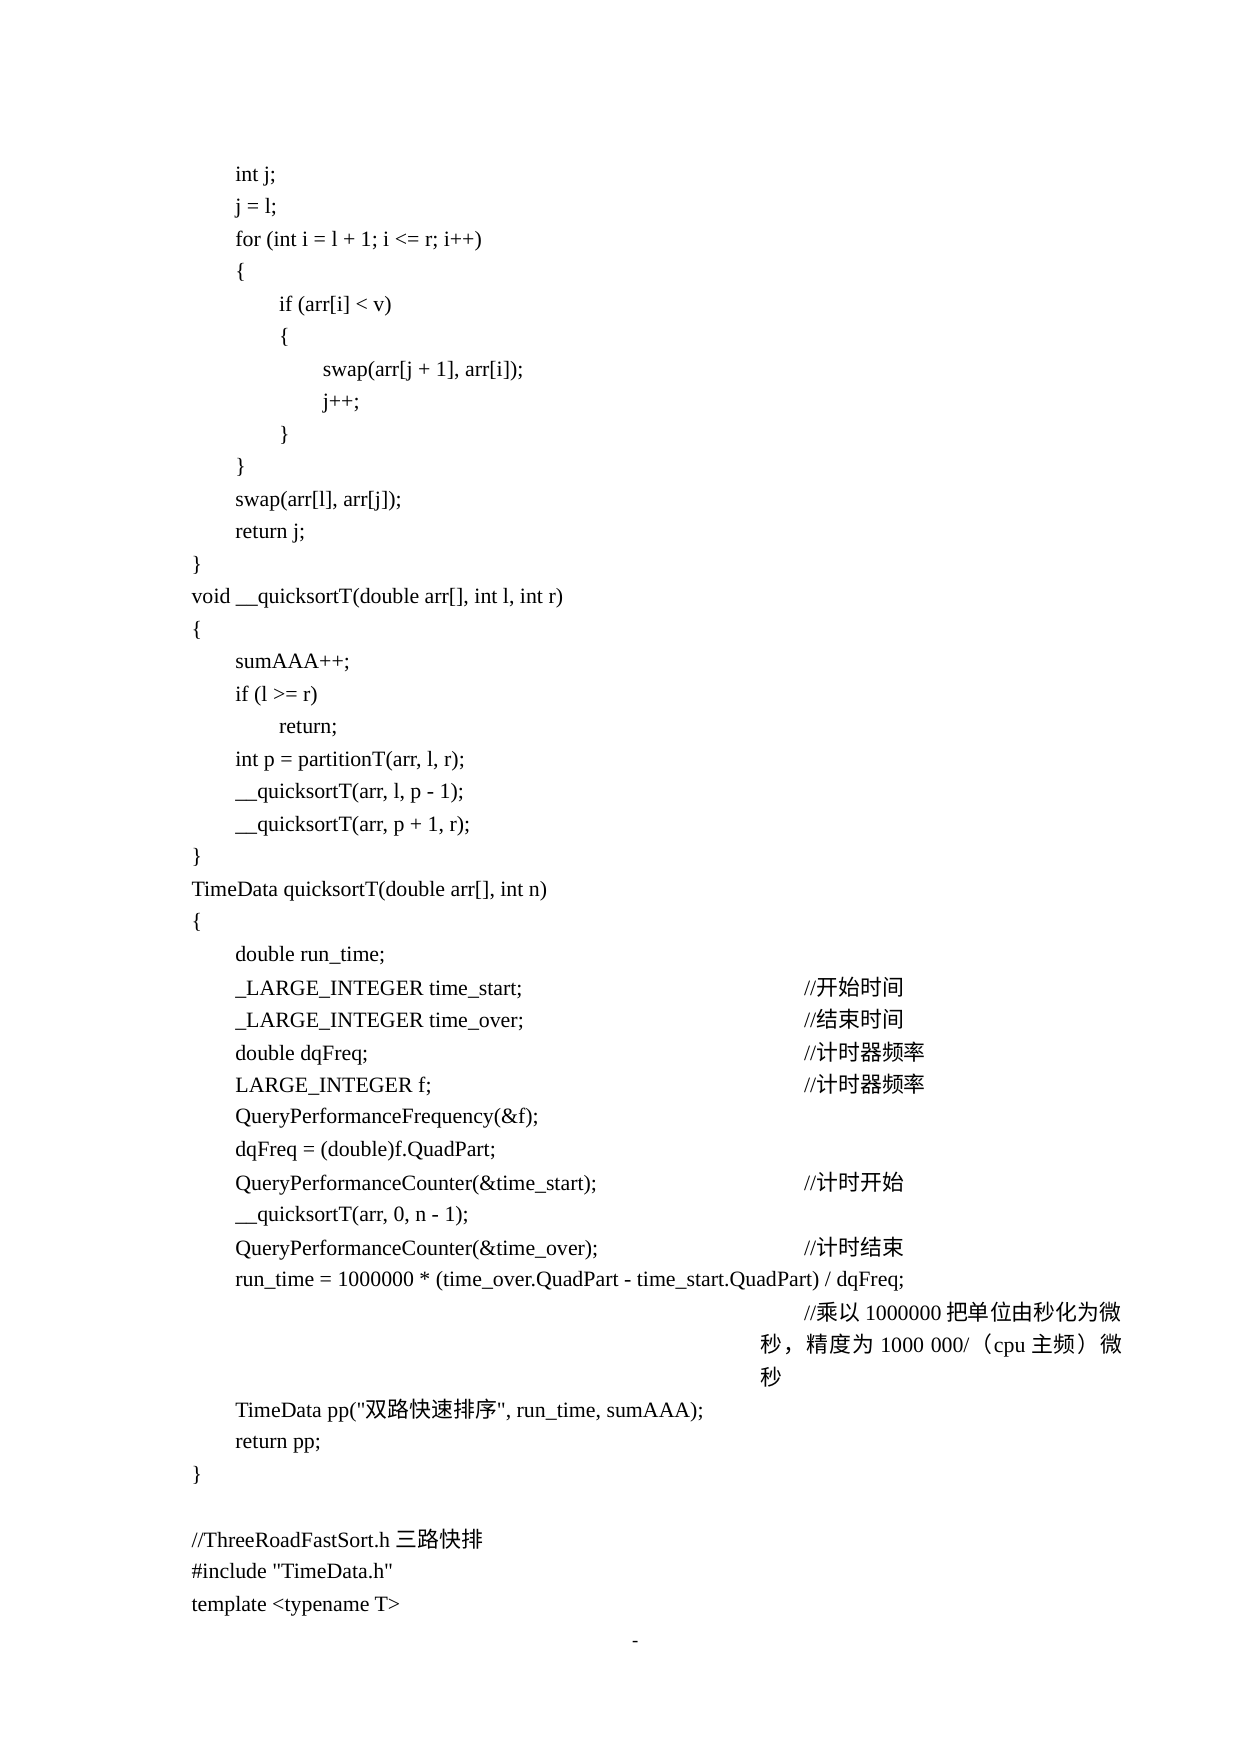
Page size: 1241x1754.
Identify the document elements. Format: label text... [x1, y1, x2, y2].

text void __quicksortT(double arr[], int l, int r) [148, 579, 1122, 612]
text } [148, 547, 1122, 579]
text _LARGE_INTEGER time_start; //开始时间 [148, 969, 1122, 1002]
text } [148, 449, 1122, 482]
text TimeData quicksortT(double arr[], int n) [148, 872, 1122, 904]
text TimeData pp("双路快速排序", run_time, sumAAA); [148, 1392, 1122, 1424]
text double run_time; [148, 937, 1122, 969]
text QueryPerformanceCounter(&time_start); //计时开始 [148, 1164, 1122, 1197]
text return pp; [148, 1424, 1122, 1457]
text _LARGE_INTEGER time_over; //结束时间 [148, 1002, 1122, 1034]
text LARGE_INTEGER f; //计时器频率 [148, 1067, 1122, 1099]
text { [148, 612, 1122, 644]
text int j; [148, 157, 1122, 189]
text for (int i = l + 1; i <= r; i++) [148, 222, 1122, 254]
text if (l >= r) [148, 677, 1122, 709]
text __quicksortT(arr, p + 1, r); [148, 807, 1122, 839]
text QueryPerformanceFrequency(&f); [148, 1099, 1122, 1132]
text int p = partitionT(arr, l, r); [148, 742, 1122, 774]
text { [148, 904, 1122, 937]
text } [148, 839, 1122, 872]
text __quicksortT(arr, 0, n - 1); [148, 1197, 1122, 1229]
text return j; [148, 514, 1122, 547]
text __quicksortT(arr, l, p - 1); [148, 774, 1122, 807]
text template <typename T> [148, 1587, 1122, 1619]
text sumAAA++; [148, 644, 1122, 677]
text swap(arr[j + 1], arr[i]); [148, 352, 1122, 384]
text //乘以1000000把单位由秒化为微秒，精度为1000 000/（cpu主频）微秒 [760, 1294, 1122, 1392]
text swap(arr[l], arr[j]); [148, 482, 1122, 514]
text run_time = 1000000 * (time_over.QuadPart - time_start.QuadPart) / dqFreq; [148, 1262, 1122, 1294]
text if (arr[i] < v) [148, 287, 1122, 319]
text #include "TimeData.h" [148, 1554, 1122, 1587]
text { [148, 319, 1122, 352]
text //ThreeRoadFastSort.h 三路快排 [148, 1522, 1122, 1554]
text } [148, 417, 1122, 449]
text j = l; [148, 189, 1122, 222]
text double dqFreq; //计时器频率 [148, 1034, 1122, 1067]
text } [148, 1457, 1122, 1489]
text dqFreq = (double)f.QuadPart; [148, 1132, 1122, 1164]
text return; [148, 709, 1122, 742]
text j++; [148, 384, 1122, 417]
text { [148, 254, 1122, 287]
text QueryPerformanceCounter(&time_over); //计时结束 [148, 1229, 1122, 1262]
